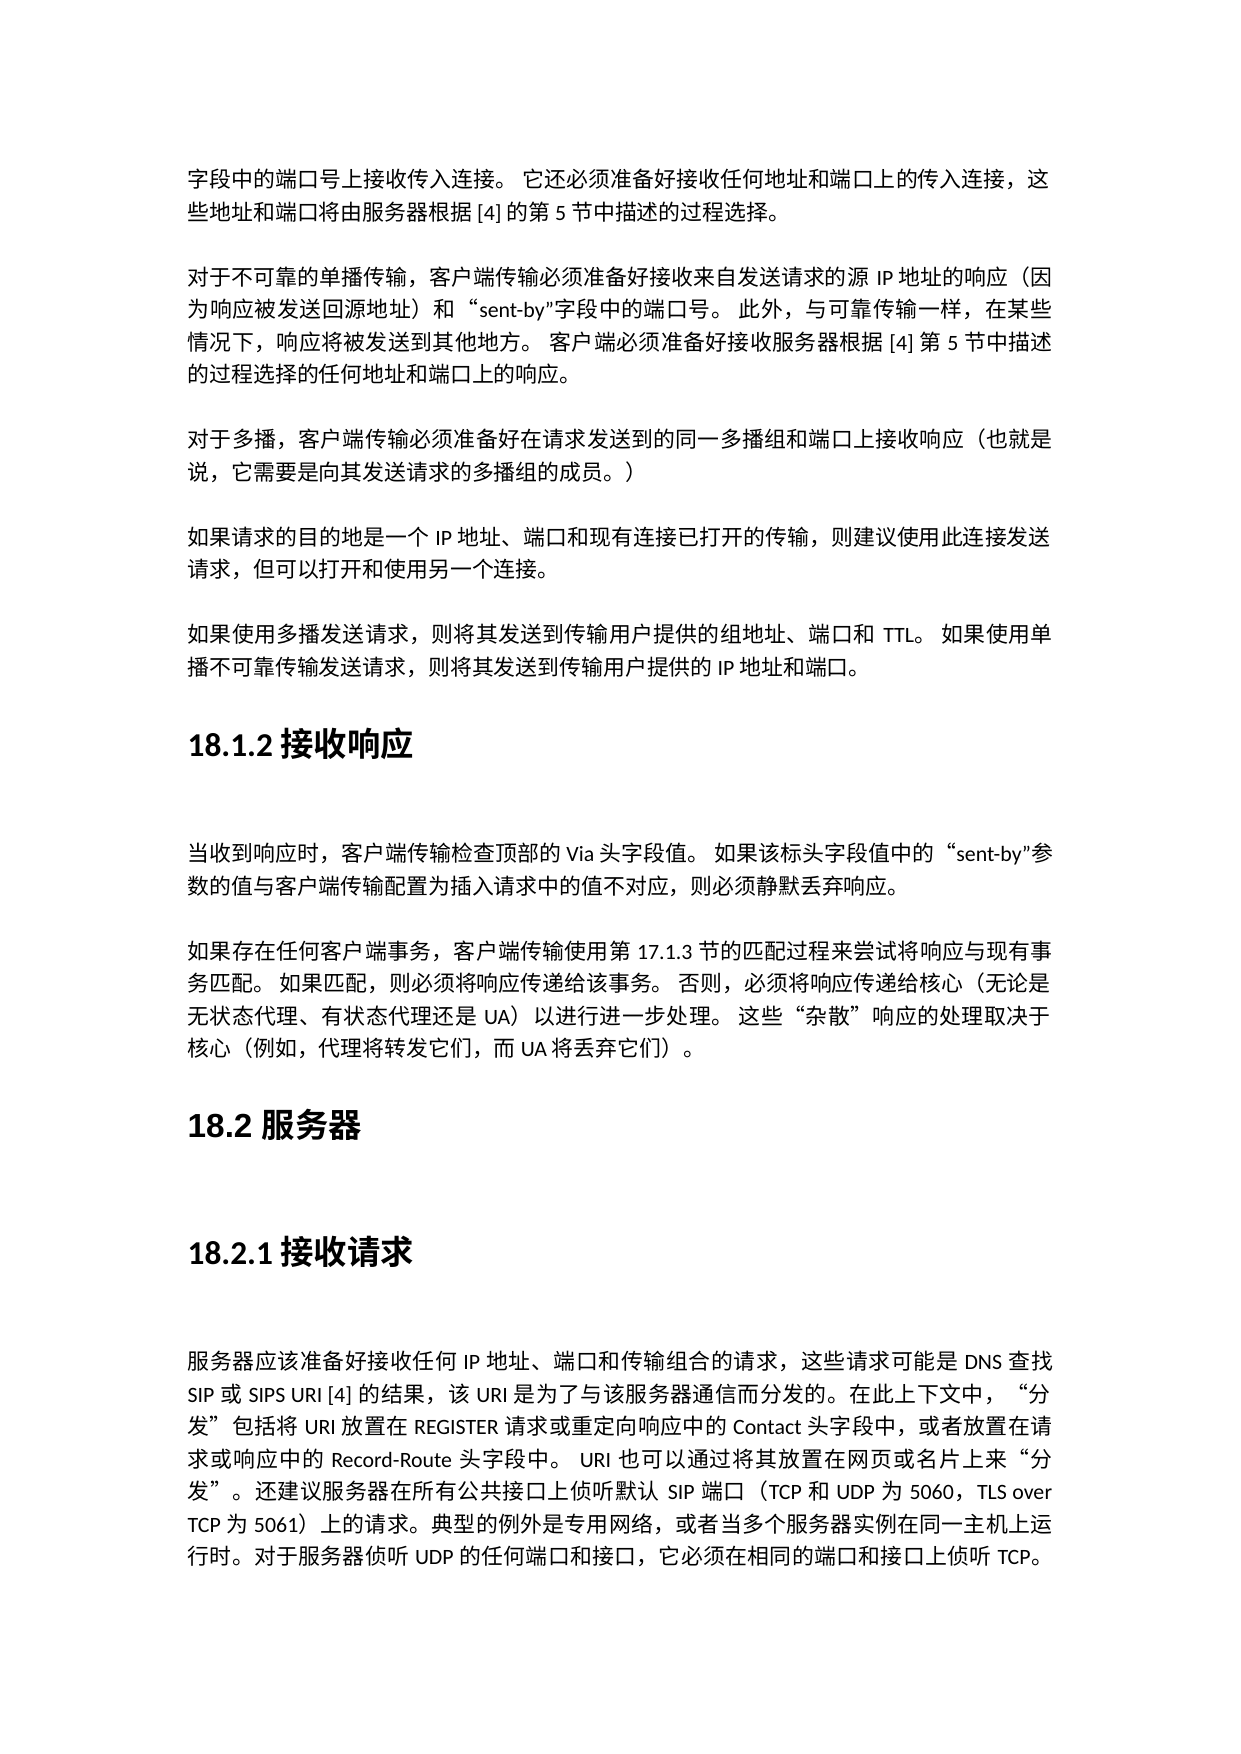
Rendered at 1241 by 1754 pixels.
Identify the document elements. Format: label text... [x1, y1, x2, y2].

text 对于多播，客户端传输必须准备好在请求发送到的同一多播组和端口上接收响应（也就是说，它需要是向其发送请求的多播组的成员。） [187, 422, 1053, 487]
text 当收到响应时，客户端传输检查顶部的 Via 头字段值。 如果该标头字段值中的“sent-by”参数的值与客户端传输配置为插入请求中的值不对应，则必须静默丢弃响应。 [187, 836, 1053, 901]
text 如果使用多播发送请求，则将其发送到传输用户提供的组地址、端口和 TTL。 如果使用单播不可靠传输发送请求，则将其发送到传输用户提供的 IP 地址和端口。 [187, 617, 1053, 682]
subtitle 18.2 服务器 [187, 1090, 1053, 1155]
subtitle 18.2.1 接收请求 [187, 1217, 1053, 1282]
subtitle 18.1.2 接收响应 [187, 709, 1053, 774]
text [187, 162, 1053, 227]
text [187, 1344, 1053, 1571]
text 对于不可靠的单播传输，客户端传输必须准备好接收来自发送请求的源 IP 地址的响应（因为响应被发送回源地址）和“sent-by”字段中的端口号。 此外，与可靠传输一样，在某些情况下，响应将被发送到其他地方。 客户端必须准备好接收服务器根据 [4] 第 5 节中描述的过程选择的任何地址和端口上的响应。 [187, 259, 1053, 389]
text 如果请求的目的地是一个 IP 地址、端口和现有连接已打开的传输，则建议使用此连接发送请求，但可以打开和使用另一个连接。 [187, 519, 1053, 584]
text 如果存在任何客户端事务，客户端传输使用第 17.1.3 节的匹配过程来尝试将响应与现有事务匹配。 如果匹配，则必须将响应传递给该事务。 否则，必须将响应传递给核心（无论是无状态代理、有状态代理还是 UA）以进行进一步处理。 这些“杂散”响应的处理取决于核心（例如，代理将转发它们，而 UA 将丢弃它们）。 [187, 933, 1053, 1063]
